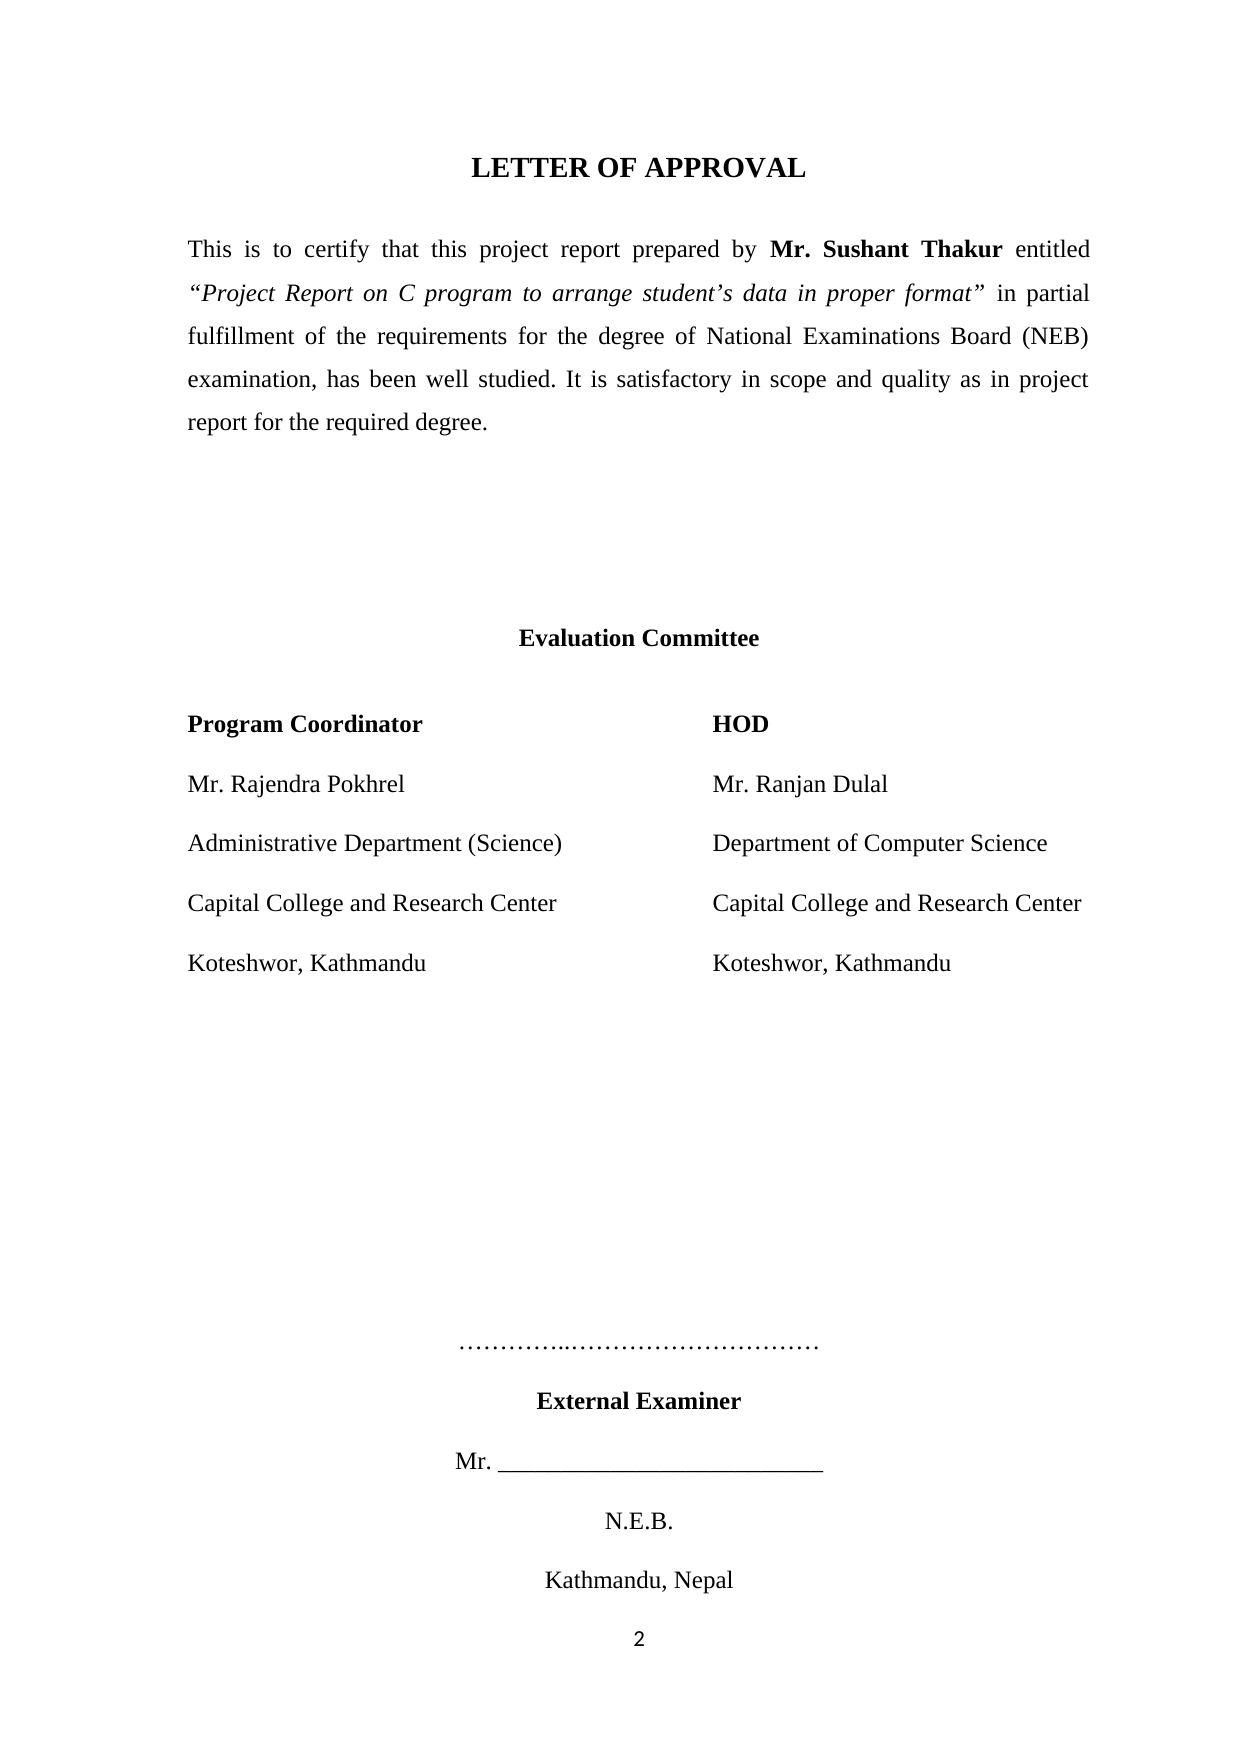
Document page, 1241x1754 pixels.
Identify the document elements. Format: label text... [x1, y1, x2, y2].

text Mr. __________________________ [187, 1446, 1090, 1475]
text Kathmandu, Nepal [187, 1566, 1090, 1594]
text …………..………………………… [187, 1326, 1090, 1355]
text Capital College and Research Center Capital College and Research Center [187, 888, 1090, 917]
text Mr. Rajendra Pokhrel Mr. Ranjan Dulal [187, 769, 1090, 797]
text This is to certify that this project report prepared by Mr. Sushant Thakur entitled “Project Report on C program to arrange student’s data in proper format” in partial fulfillment of the requirements for the degree of National Examinations Board (NEB) examination, has been well studied. It is satisfactory in scope and quality as in project report for the required degree. [187, 234, 1090, 436]
text Evaluation Committee [187, 623, 1090, 651]
text External Examiner [187, 1386, 1090, 1415]
subtitle LETTER OF APPROVAL [187, 150, 1090, 183]
text Koteshwor, Kathmandu Koteshwor, Kathmandu [187, 948, 1090, 977]
text Program Coordinator HOD [187, 709, 1090, 738]
text Administrative Department (Science) Department of Computer Science [187, 828, 1090, 857]
text N.E.B. [187, 1506, 1090, 1534]
